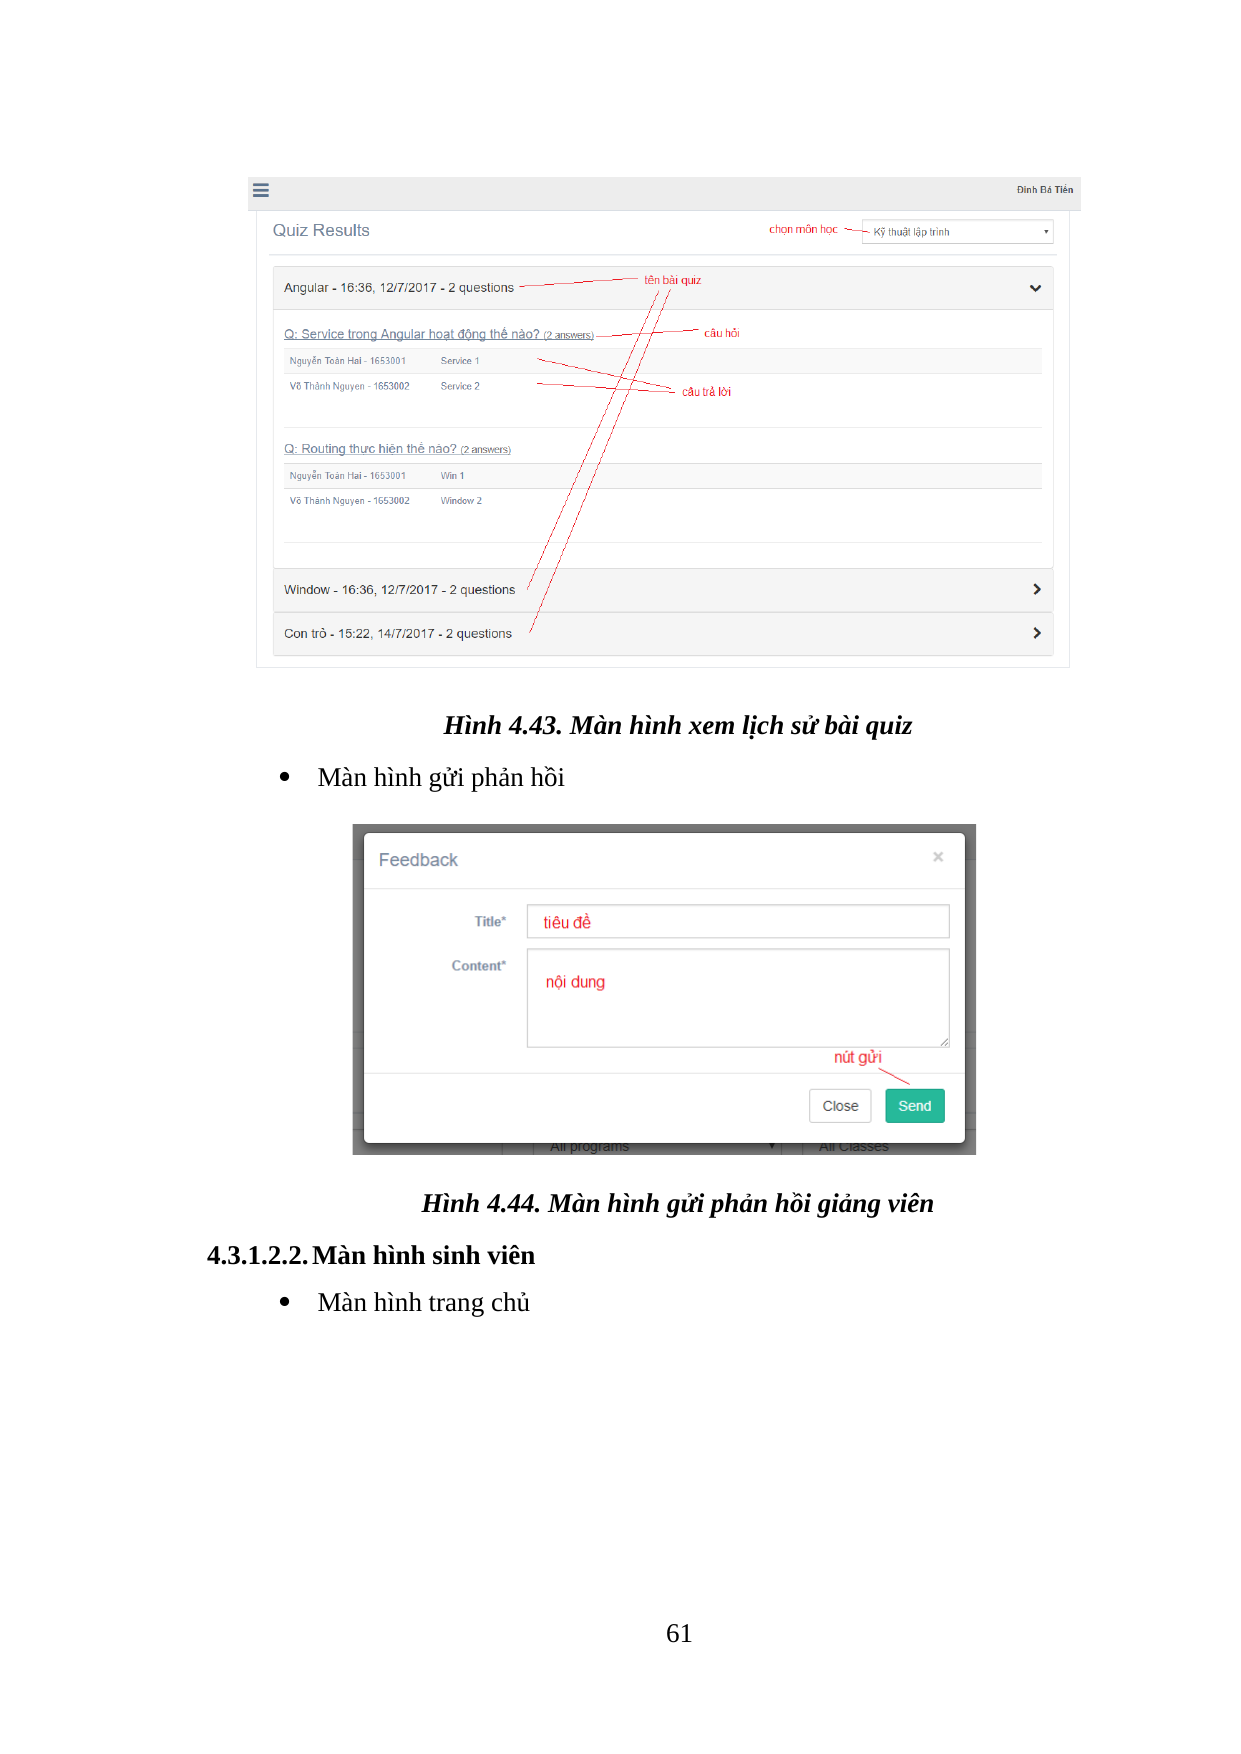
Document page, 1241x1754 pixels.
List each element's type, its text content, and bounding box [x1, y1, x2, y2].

picture [248, 177, 1081, 677]
subtitle Màn hình sinh viên [207, 1239, 1122, 1270]
list Màn hình trang chủ [280, 1286, 1122, 1317]
list Màn hình gửi phản hồi [280, 761, 1122, 792]
picture [352, 824, 977, 1155]
